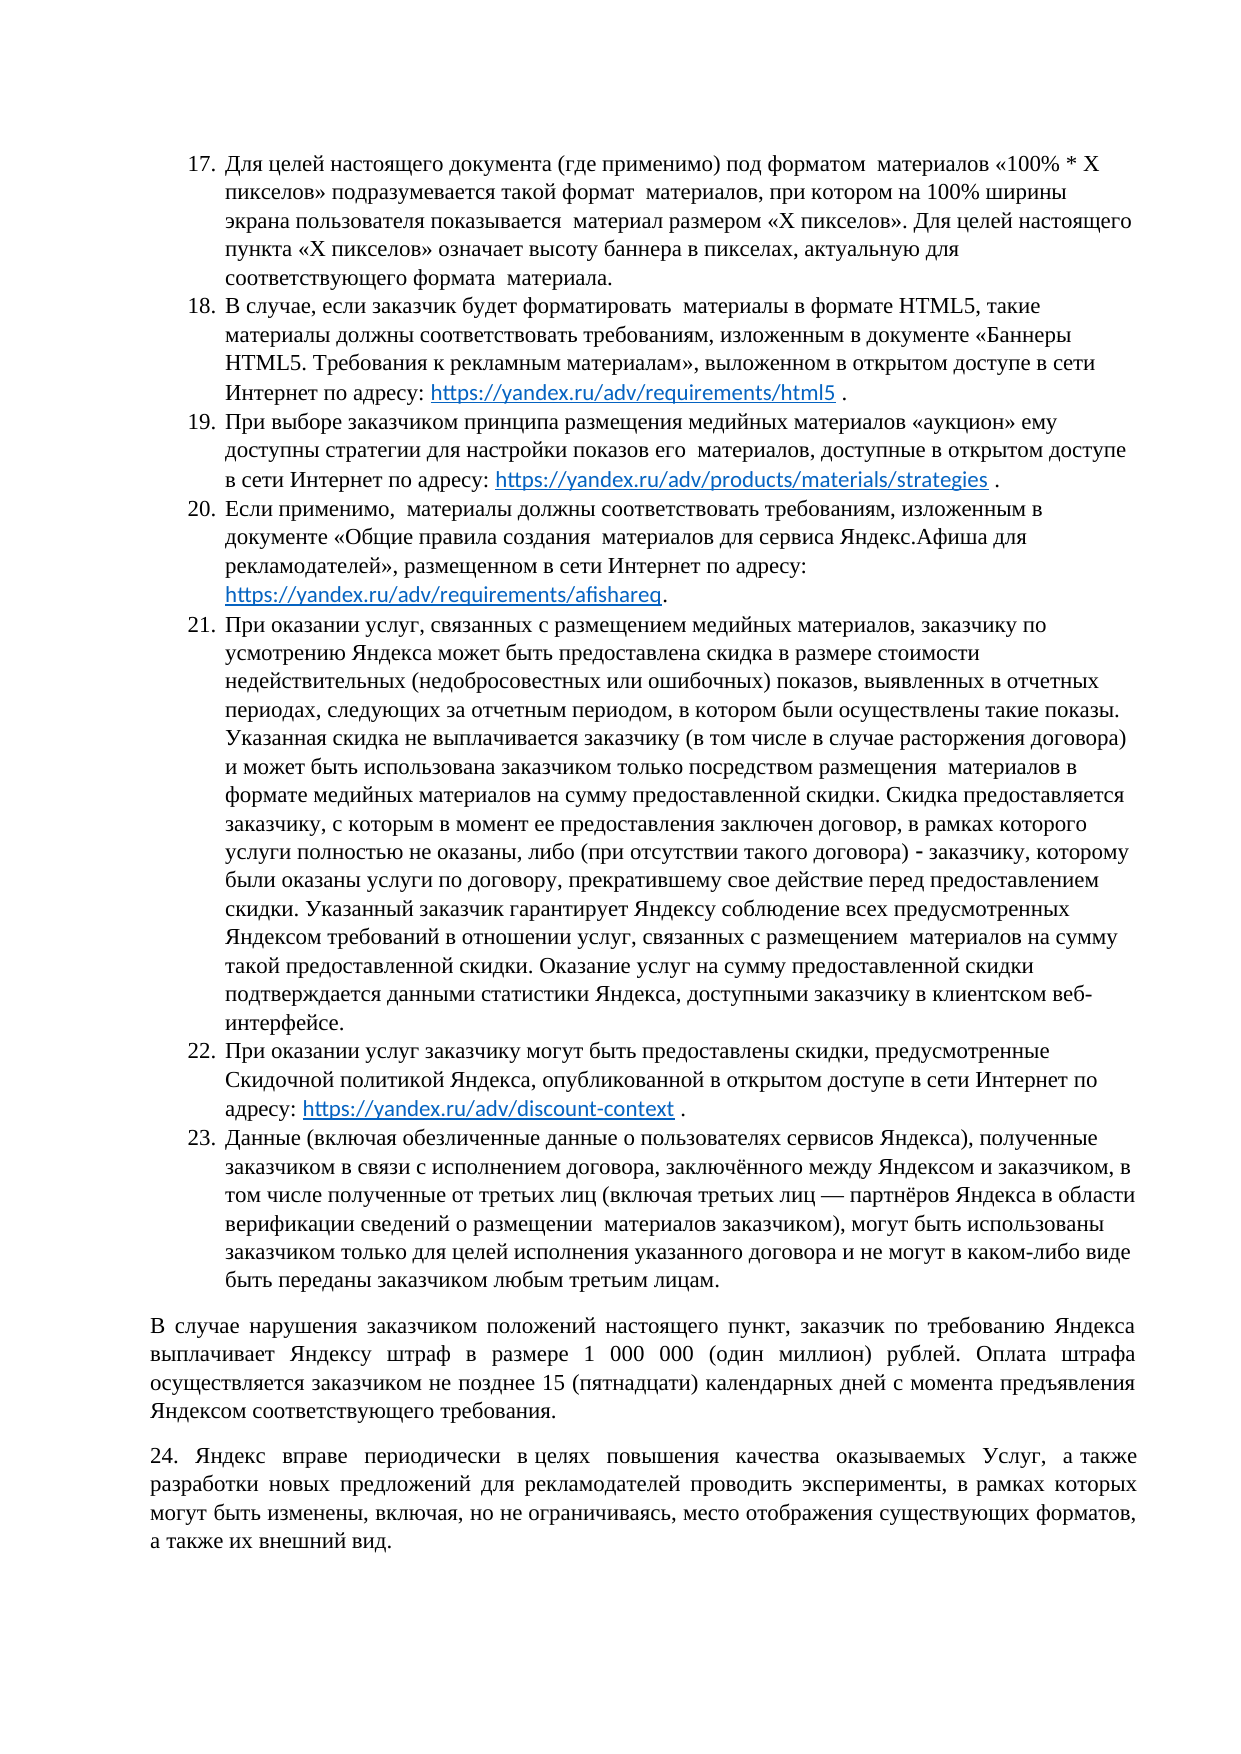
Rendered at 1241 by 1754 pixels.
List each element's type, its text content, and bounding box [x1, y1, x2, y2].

list Данные (включая обезличенные данные о пользователях сервисов Яндекса), полученные заказчиком в связи с исполнением договора, заключённого между Яндексом и заказчиком, в том числе полученные от третьих лиц (включая третьих лиц — партнёров Яндекса в области верификации сведений о размещении материалов заказчиком), могут быть использованы заказчиком только для целей исполнения указанного договора и не могут в каком-либо виде быть переданы заказчиком любым третьим лицам. [187, 1124, 1137, 1293]
list Если применимо, материалы должны соответствовать требованиям, изложенным в документе «Общие правила создания материалов для сервиса Яндекс.Афиша для рекламодателей», размещенном в сети Интернет по адресу: https://yandex.ru/adv/requirements/afishareq. [187, 495, 1137, 608]
list При оказании услуг заказчику могут быть предоставлены скидки, предусмотренные Скидочной политикой Яндекса, опубликованной в открытом доступе в сети Интернет по адресу: https://yandex.ru/adv/discount-context . [187, 1037, 1137, 1122]
list Для целей настоящего документа (где применимо) под форматом материалов «100% * Х пикселов» подразумевается такой формат материалов, при котором на 100% ширины экрана пользователя показывается материал размером «Х пикселов». Для целей настоящего пункта «Х пикселов» означает высоту баннера в пикселах, актуальную для соответствующего формата материала. [187, 150, 1137, 290]
list При оказании услуг, связанных с размещением медийных материалов, заказчику по усмотрению Яндекса может быть предоставлена скидка в размере стоимости недействительных (недобросовестных или ошибочных) показов, выявленных в отчетных периодах, следующих за отчетным периодом, в котором были осуществлены такие показы. Указанная скидка не выплачивается заказчику (в том числе в случае расторжения договора) и может быть использована заказчиком только посредством размещения материалов в формате медийных материалов на сумму предоставленной скидки. Скидка предоставляется заказчику, с которым в момент ее предоставления заключен договор, в рамках которого услуги полностью не оказаны, либо (при отсутствии такого договора)  заказчику, которому были оказаны услуги по договору, прекратившему свое действие перед предоставлением скидки. Указанный заказчик гарантирует Яндексу соблюдение всех предусмотренных Яндексом требований в отношении услуг, связанных с размещением материалов на сумму такой предоставленной скидки. Оказание услуг на сумму предоставленной скидки подтверждается данными статистики Яндекса, доступными заказчику в клиентском веб-интерфейсе. [187, 611, 1137, 1035]
text В случае нарушения заказчиком положений настоящего пункт, заказчик по требованию Яндекса выплачивает Яндексу штраф в размере 1 000 000 (один миллион) рублей. Оплата штрафа осуществляется заказчиком не позднее 15 (пятнадцати) календарных дней с момента предъявления Яндексом соответствующего требования. [150, 1312, 1137, 1423]
list При выборе заказчиком принципа размещения медийных материалов «аукцион» ему доступны стратегии для настройки показов его материалов, доступные в открытом доступе в сети Интернет по адресу: https://yandex.ru/adv/products/materials/strategies . [187, 408, 1137, 493]
list В случае, если заказчик будет форматировать материалы в формате HTML5, такие материалы должны соответствовать требованиям, изложенным в документе «Баннеры HTML5. Требования к рекламным материалам», выложенном в открытом доступе в сети Интернет по адресу: https://yandex.ru/adv/requirements/html5 . [187, 292, 1137, 406]
text 24. Яндекс вправе периодически в целях повышения качества оказываемых Услуг, а также разработки новых предложений для рекламодателей проводить эксперименты, в рамках которых могут быть изменены, включая, но не ограничиваясь, место отображения существующих форматов, а также их внешний вид. [150, 1442, 1137, 1554]
